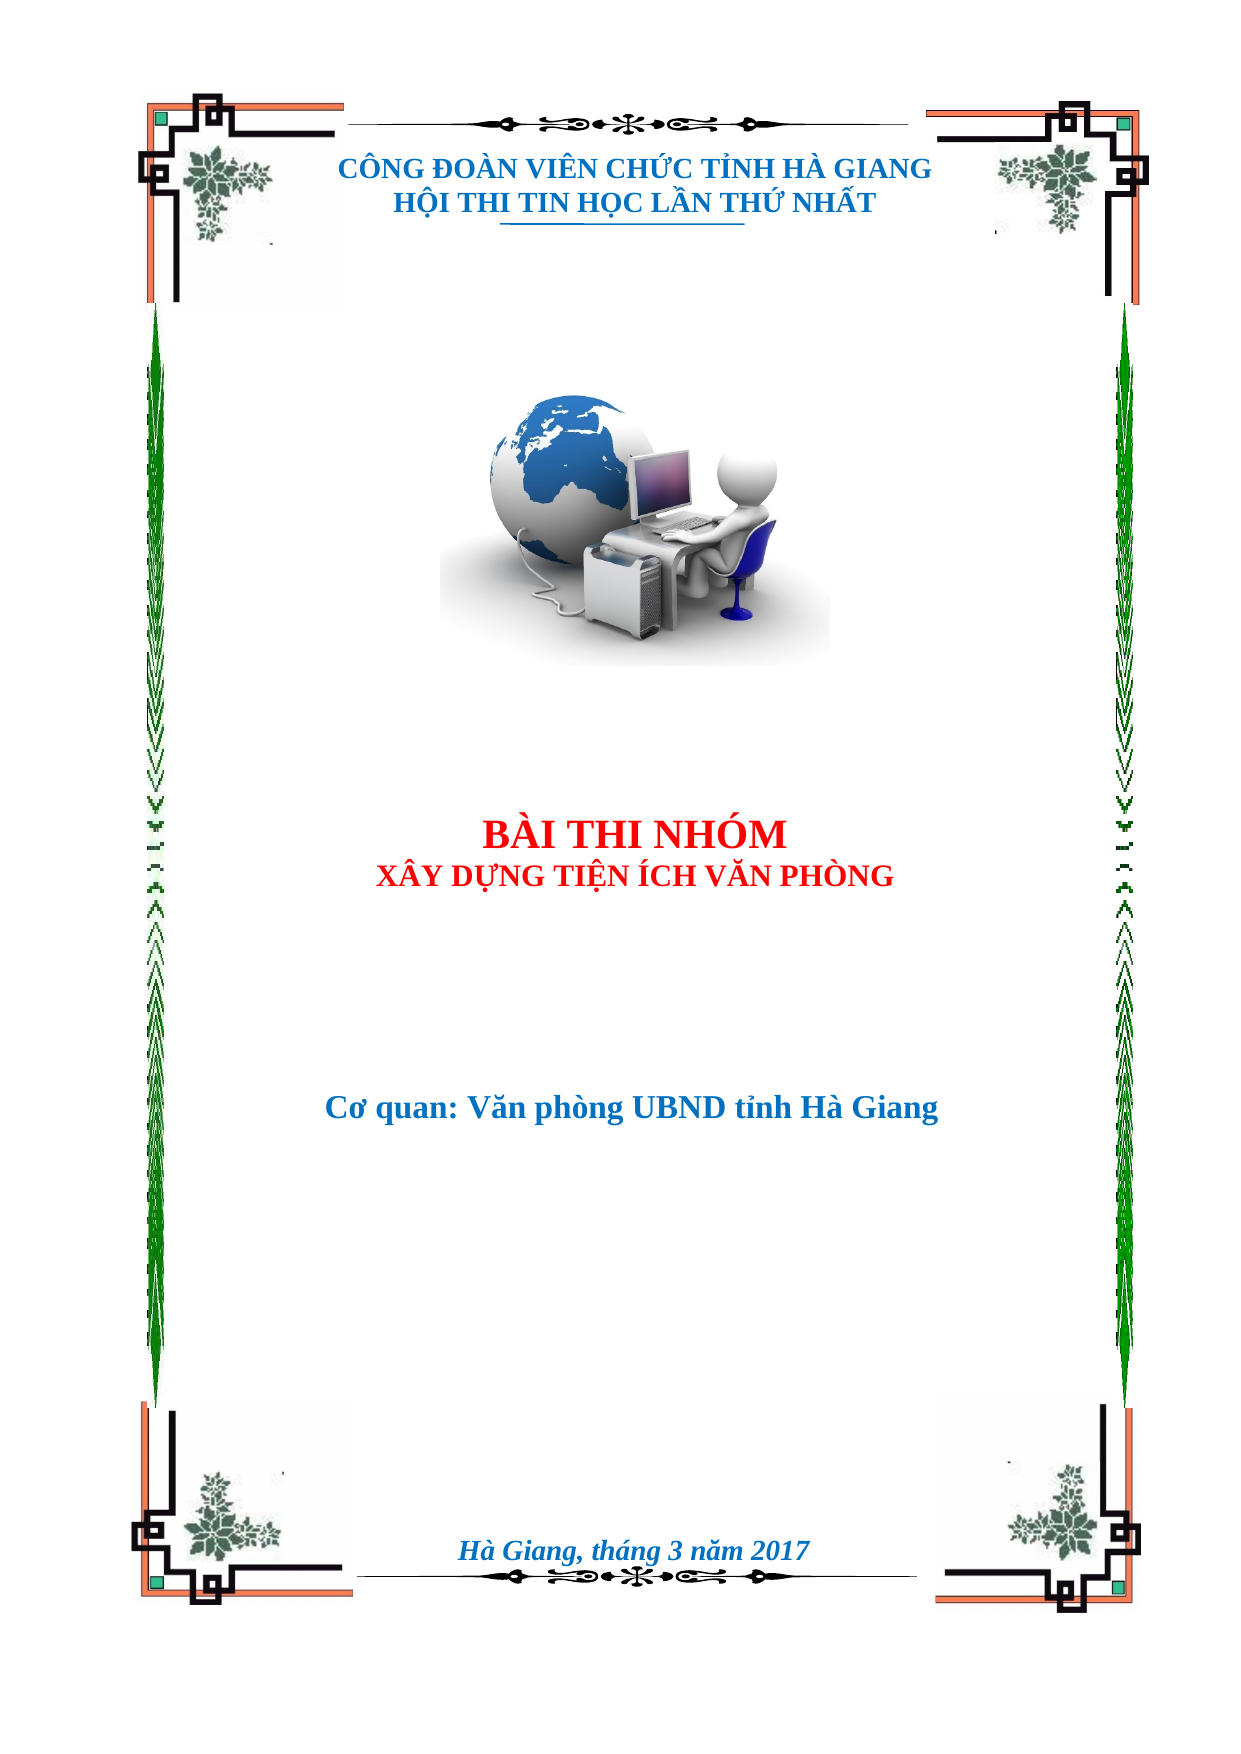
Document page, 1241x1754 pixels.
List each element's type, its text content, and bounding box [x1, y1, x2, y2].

picture [132, 94, 353, 1605]
picture [184, 1472, 283, 1533]
picture [936, 1394, 1141, 1612]
picture [181, 219, 272, 244]
text BÀI THI NHÓM [148, 809, 1122, 857]
picture [1008, 1462, 1099, 1533]
picture [926, 101, 1149, 305]
picture [181, 146, 272, 152]
text HỘI THI TIN HỌC LẦN THỨ NHẤT [148, 185, 1122, 219]
text Hà Giang, tháng 3 năm 2017 [148, 1533, 1122, 1566]
text CÔNG ĐOÀN VIÊN CHỨC TỈNH HÀ GIANG [148, 152, 1122, 185]
text Cơ quan: Văn phòng UBND tỉnh Hà Giang [148, 1087, 1115, 1125]
text XÂY DỰNG TIỆN ÍCH VĂN PHÒNG [148, 857, 1122, 893]
picture [440, 367, 830, 666]
